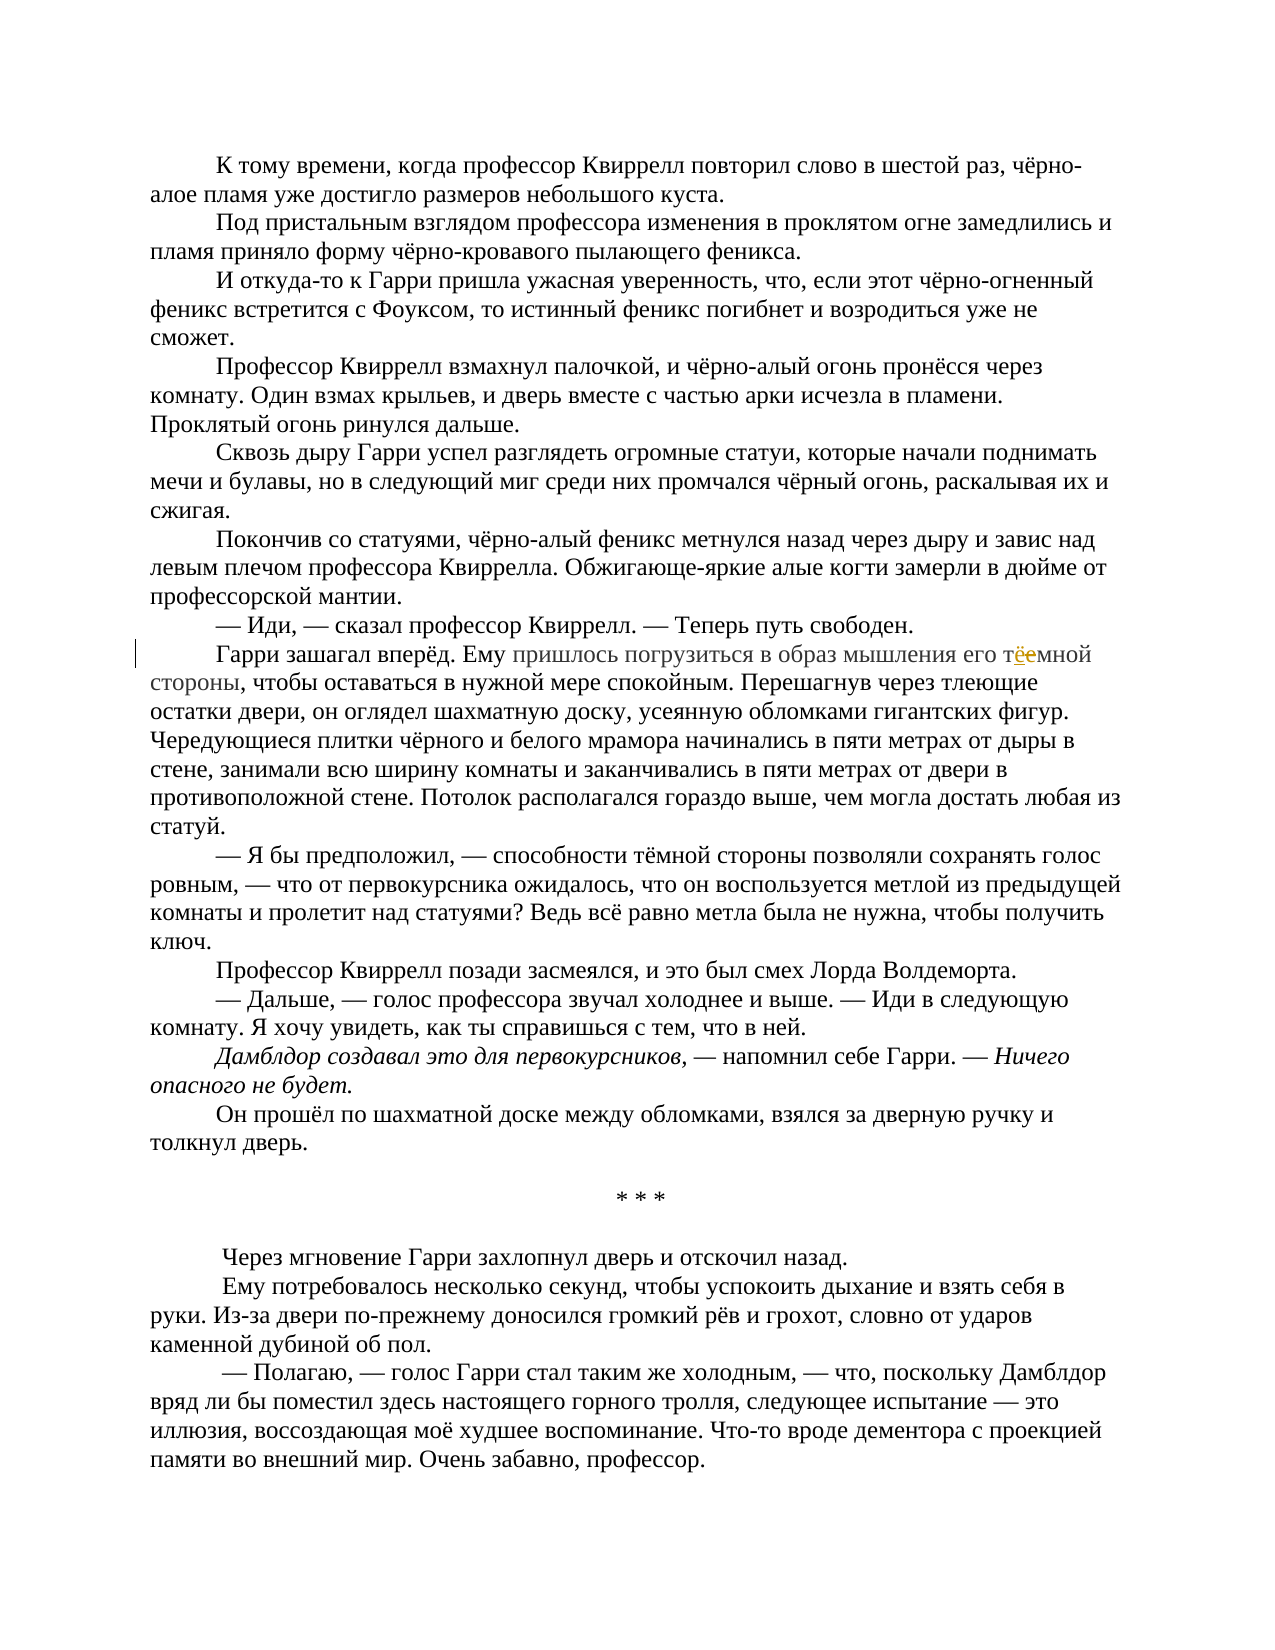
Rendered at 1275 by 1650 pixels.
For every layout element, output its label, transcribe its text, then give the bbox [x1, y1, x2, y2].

text Под пристальным взглядом профессора изменения в проклятом огне замедлились и пламя приняло форму чёрно-кровавого пылающего феникса. [150, 207, 1125, 265]
text — Полагаю, — голос Гарри стал таким же холодным, — что, поскольку Дамблдор вряд ли бы поместил здесь настоящего горного тролля, следующее испытание — это иллюзия, воссоздающая моё худшее воспоминание. Что-то вроде дементора с проекцией памяти во внешний мир. Очень забавно, профессор. [150, 1357, 1125, 1472]
text — Я бы предположил, — способности тёмной стороны позволяли сохранять голос ровным, — что от первокурсника ожидалось, что он воспользуется метлой из предыдущей комнаты и пролетит над статуями? Ведь всё равно метла была не нужна, чтобы получить ключ. [150, 840, 1125, 955]
text — Иди, — сказал профессор Квиррелл. — Теперь путь свободен. [150, 610, 1125, 639]
text * * * [150, 1185, 1125, 1214]
text Он прошёл по шахматной доске между обломками, взялся за дверную ручку и толкнул дверь. [150, 1099, 1125, 1156]
text Дамблдор создавал это для первокурсников, — напомнил себе Гарри. — Ничего опасного не будет. [150, 1041, 1125, 1099]
text Профессор Квиррелл позади засмеялся, и это был смех Лорда Волдеморта. [150, 955, 1125, 984]
text Ему потребовалось несколько секунд, чтобы успокоить дыхание и взять себя в руки. Из-за двери по-прежнему доносился громкий рёв и грохот, словно от ударов каменной дубиной об пол. [150, 1271, 1125, 1357]
text Гарри зашагал вперёд. Ему пришлось погрузиться в образ мышления его тмной стороны, чтобы оставаться в нужной мере спокойным. Перешагнув через тлеющие остатки двери, он оглядел шахматную доску, усеянную обломками гигантских фигур. Чередующиеся плитки чёрного и белого мрамора начинались в пяти метрах от дыры в стене, занимали всю ширину комнаты и заканчивались в пяти метрах от двери в противоположной стене. Потолок располагался гораздо выше, чем могла достать любая из статуй. [150, 639, 1125, 840]
text Профессор Квиррелл взмахнул палочкой, и чёрно-алый огонь пронёсся через комнату. Один взмах крыльев, и дверь вместе с частью арки исчезла в пламени. Проклятый огонь ринулся дальше. [150, 351, 1125, 437]
text Покончив со статуями, чёрно-алый феникс метнулся назад через дыру и завис над левым плечом профессора Квиррелла. Обжигающе-яркие алые когти замерли в дюйме от профессорской мантии. [150, 524, 1125, 610]
text К тому времени, когда профессор Квиррелл повторил слово в шестой раз, чёрно-алое пламя уже достигло размеров небольшого куста. [150, 150, 1125, 207]
text — Дальше, — голос профессора звучал холоднее и выше. — Иди в следующую комнату. Я хочу увидеть, как ты справишься с тем, что в ней. [150, 984, 1125, 1041]
text Через мгновение Гарри захлопнул дверь и отскочил назад. [150, 1242, 1125, 1271]
text И откуда-то к Гарри пришла ужасная уверенность, что, если этот чёрно-огненный феникс встретится с Фоуксом, то истинный феникс погибнет и возродиться уже не сможет. [150, 265, 1125, 351]
text Сквозь дыру Гарри успел разглядеть огромные статуи, которые начали поднимать мечи и булавы, но в следующий миг среди них промчался чёрный огонь, раскалывая их и сжигая. [150, 437, 1125, 524]
